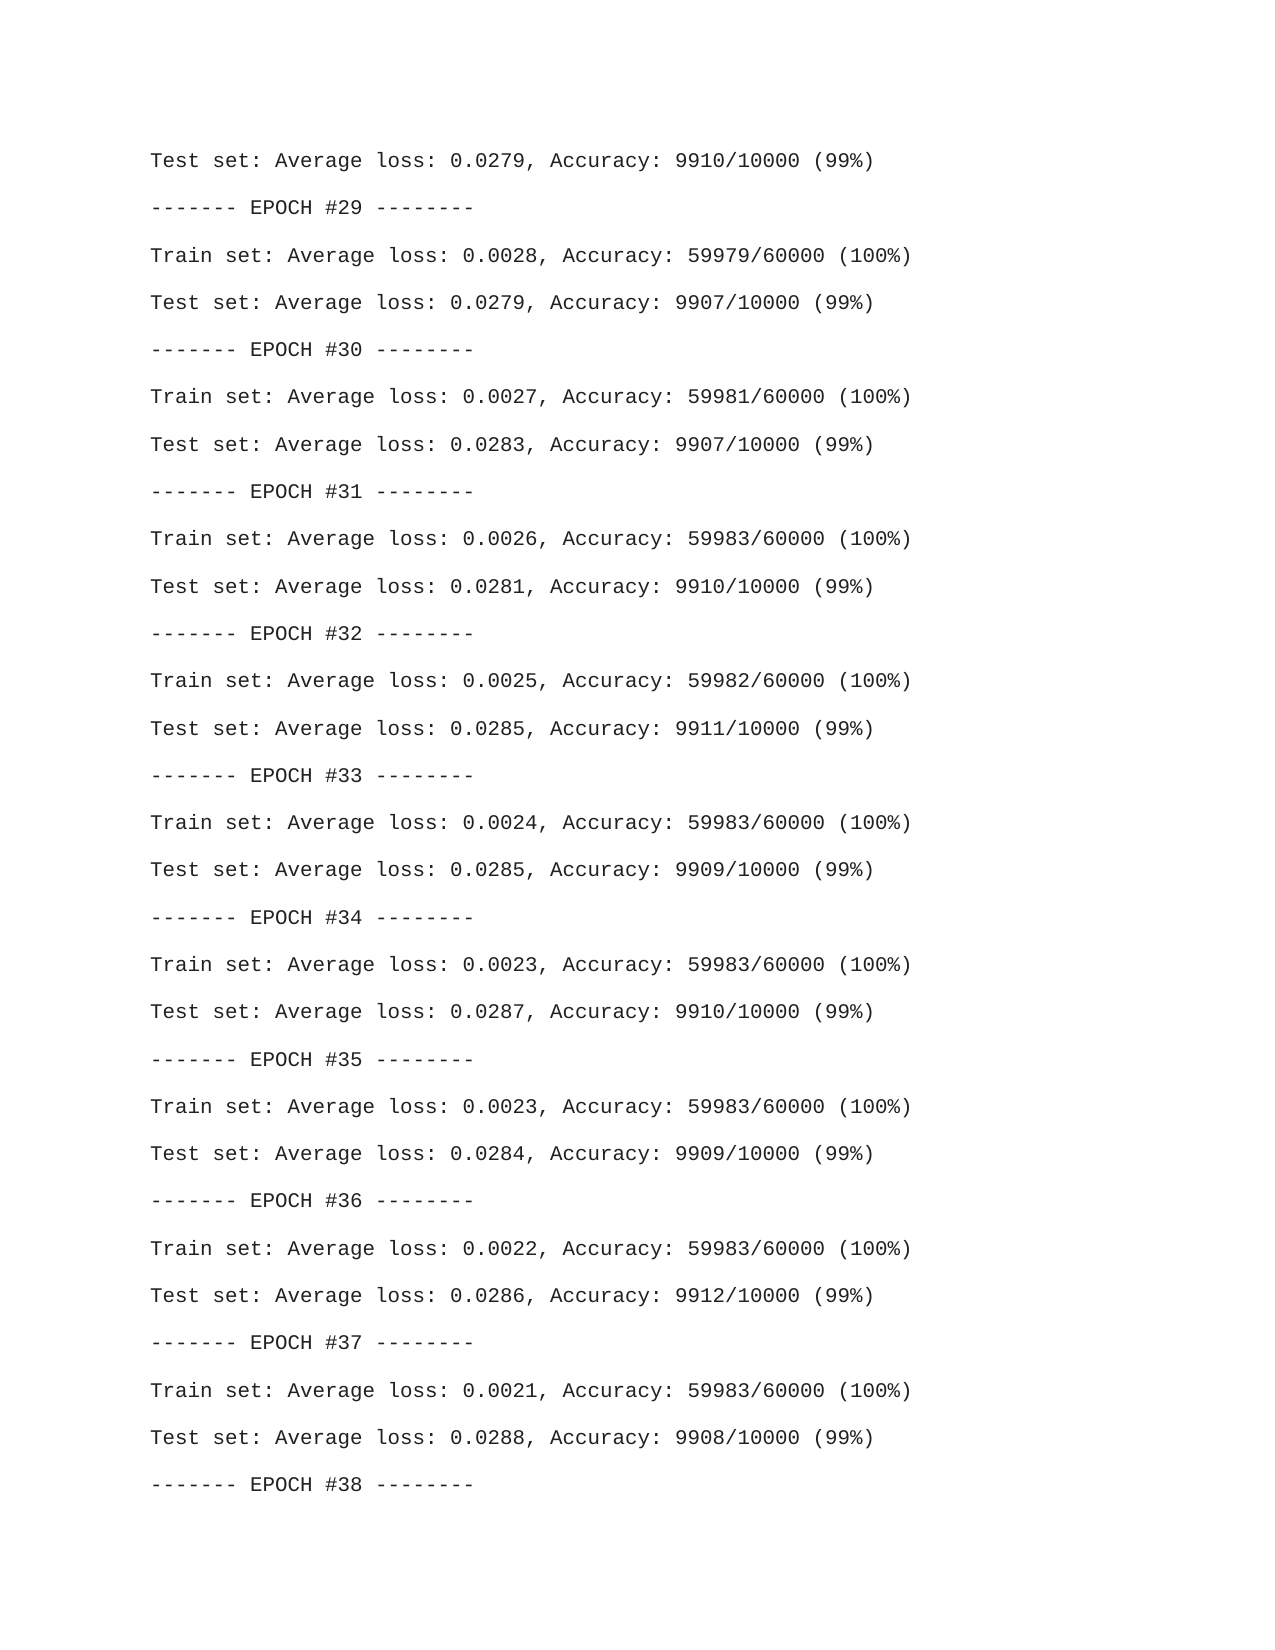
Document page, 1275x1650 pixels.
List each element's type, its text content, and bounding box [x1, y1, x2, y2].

text Train set: Average loss: 0.0028, Accuracy: 59979/60000 (100%) [150, 244, 1125, 268]
text Train set: Average loss: 0.0023, Accuracy: 59983/60000 (100%) [150, 954, 1125, 978]
text ------- EPOCH #34 -------- [150, 907, 1125, 930]
text ------- EPOCH #29 -------- [150, 197, 1125, 221]
text ------- EPOCH #37 -------- [150, 1332, 1125, 1356]
text Train set: Average loss: 0.0025, Accuracy: 59982/60000 (100%) [150, 670, 1125, 694]
text Test set: Average loss: 0.0288, Accuracy: 9908/10000 (99%) [150, 1427, 1125, 1451]
text Train set: Average loss: 0.0022, Accuracy: 59983/60000 (100%) [150, 1238, 1125, 1261]
text ------- EPOCH #33 -------- [150, 765, 1125, 788]
text Test set: Average loss: 0.0287, Accuracy: 9910/10000 (99%) [150, 1001, 1125, 1025]
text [150, 1379, 1125, 1403]
text Test set: Average loss: 0.0283, Accuracy: 9907/10000 (99%) [150, 434, 1125, 457]
text ------- EPOCH #31 -------- [150, 481, 1125, 505]
text ------- EPOCH #38 -------- [150, 1474, 1125, 1498]
text Test set: Average loss: 0.0281, Accuracy: 9910/10000 (99%) [150, 576, 1125, 599]
text Train set: Average loss: 0.0026, Accuracy: 59983/60000 (100%) [150, 528, 1125, 552]
text ------- EPOCH #30 -------- [150, 339, 1125, 363]
text ------- EPOCH #35 -------- [150, 1048, 1125, 1072]
text Train set: Average loss: 0.0024, Accuracy: 59983/60000 (100%) [150, 812, 1125, 836]
text Test set: Average loss: 0.0279, Accuracy: 9910/10000 (99%) [150, 150, 1125, 174]
text Test set: Average loss: 0.0286, Accuracy: 9912/10000 (99%) [150, 1285, 1125, 1309]
text Train set: Average loss: 0.0023, Accuracy: 59983/60000 (100%) [150, 1096, 1125, 1119]
text Test set: Average loss: 0.0285, Accuracy: 9909/10000 (99%) [150, 859, 1125, 883]
text ------- EPOCH #32 -------- [150, 623, 1125, 647]
text Test set: Average loss: 0.0279, Accuracy: 9907/10000 (99%) [150, 292, 1125, 316]
text Test set: Average loss: 0.0285, Accuracy: 9911/10000 (99%) [150, 717, 1125, 741]
text ------- EPOCH #36 -------- [150, 1190, 1125, 1214]
text Train set: Average loss: 0.0027, Accuracy: 59981/60000 (100%) [150, 386, 1125, 410]
text Test set: Average loss: 0.0284, Accuracy: 9909/10000 (99%) [150, 1143, 1125, 1167]
